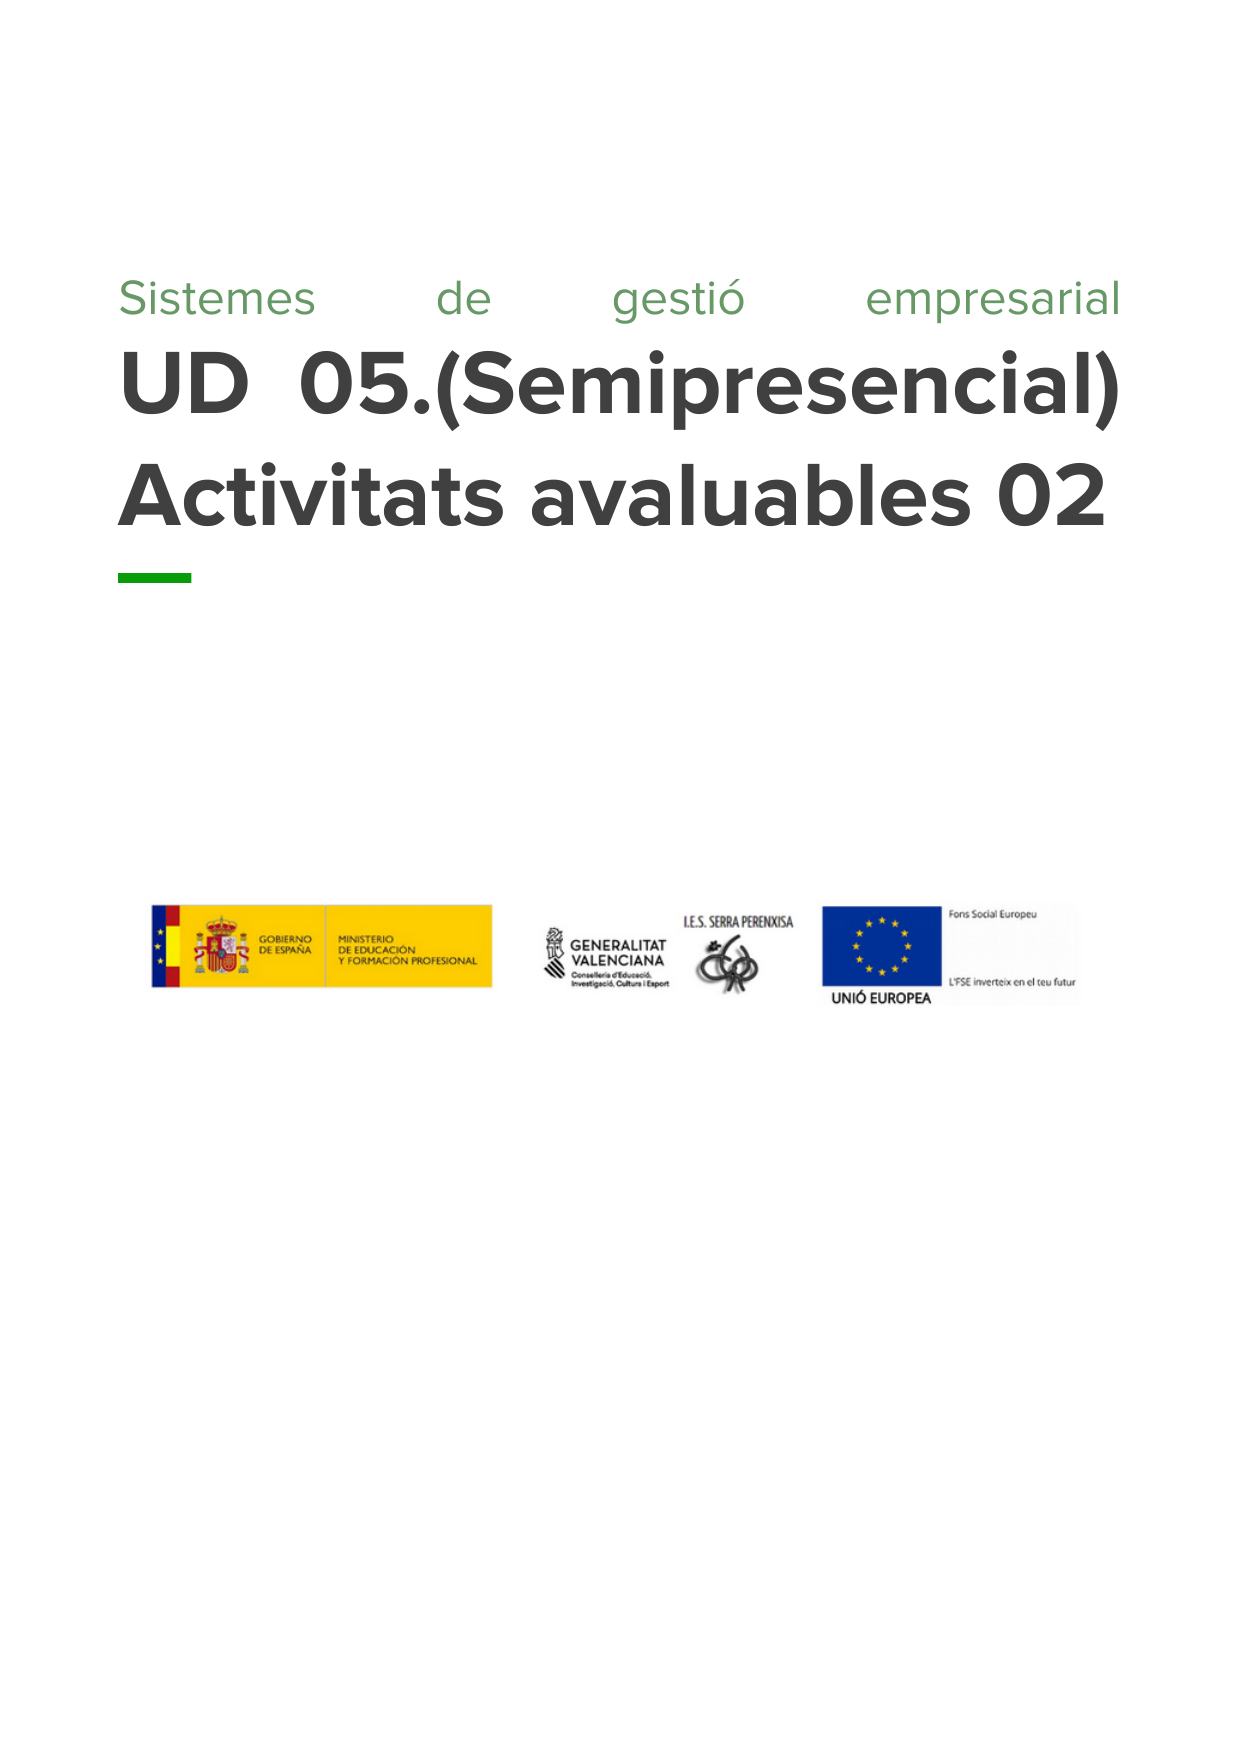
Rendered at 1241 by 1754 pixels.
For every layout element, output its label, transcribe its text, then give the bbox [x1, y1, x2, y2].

picture [118, 573, 192, 583]
title Sistemes de gestió empresarial UD 05.(Semipresencial) Activitats avaluables 02 [118, 268, 1122, 552]
picture [118, 885, 1123, 1005]
